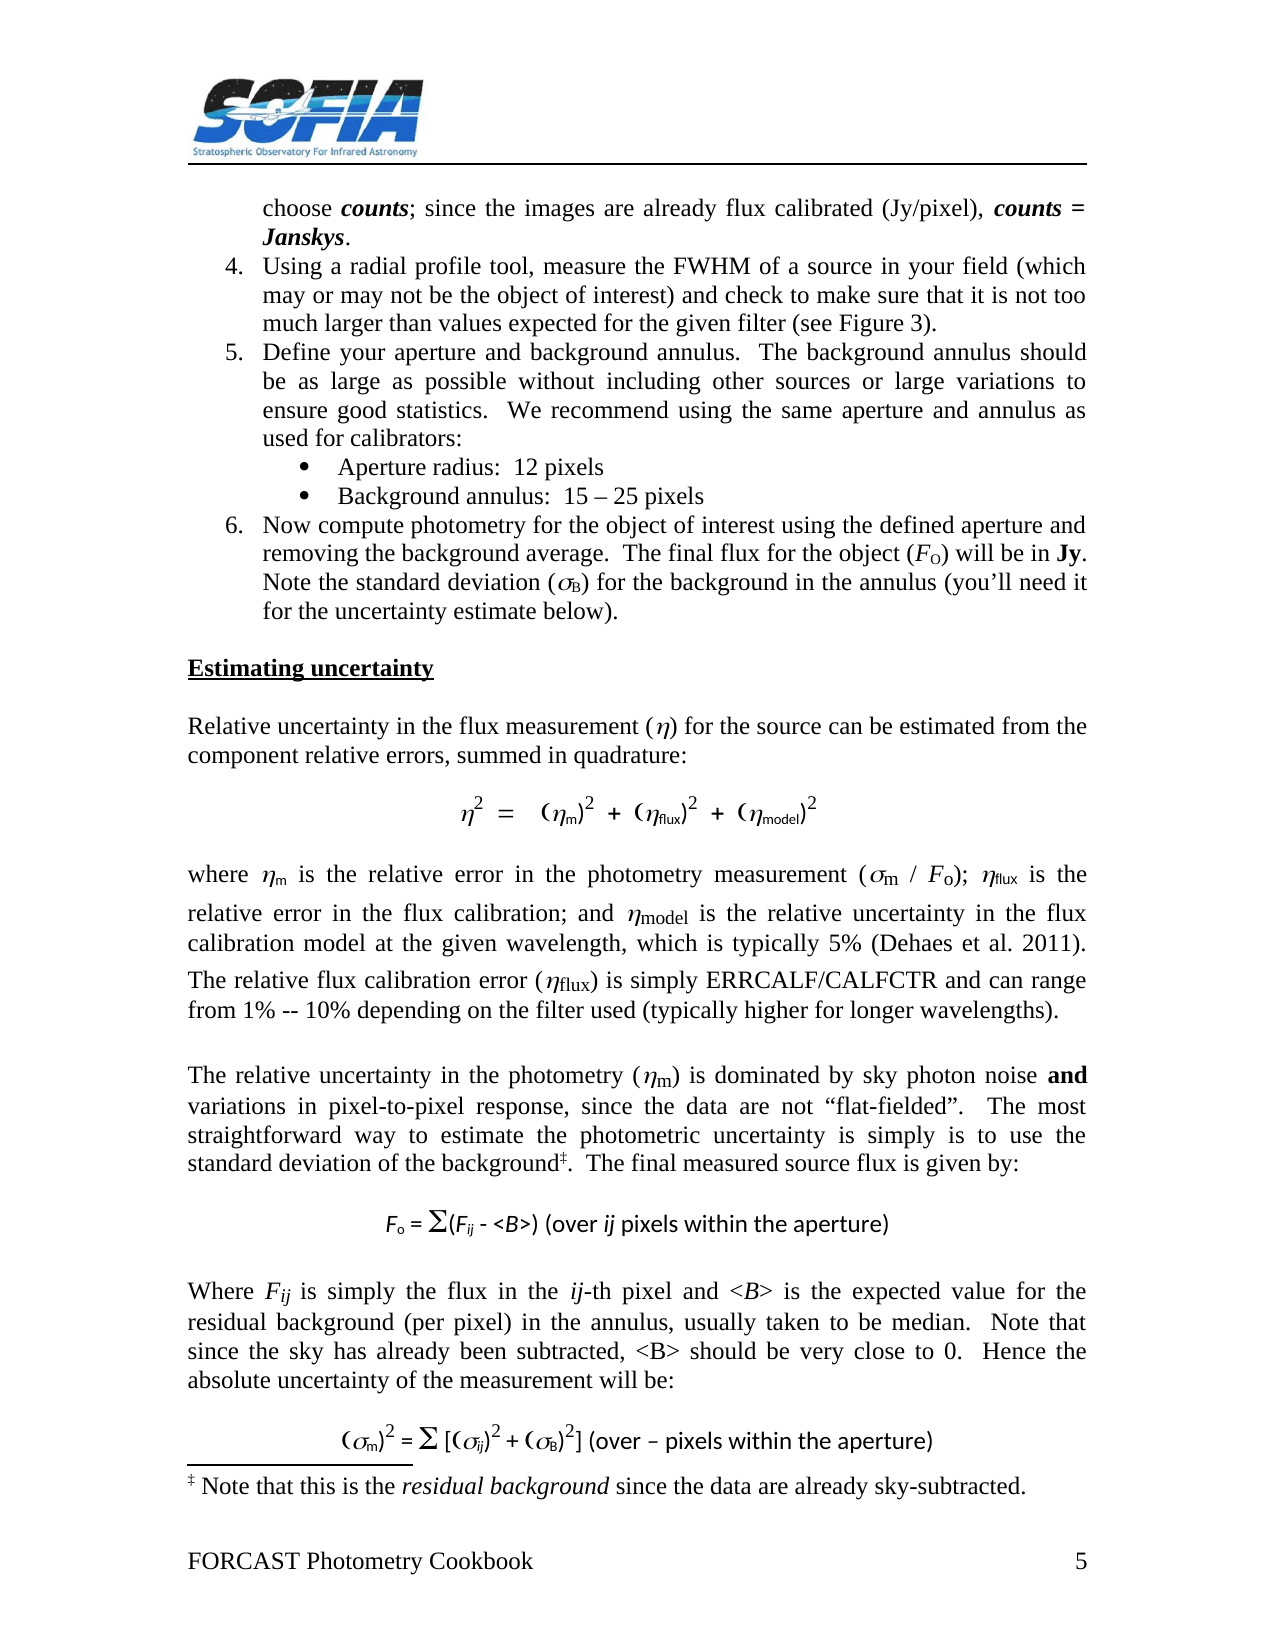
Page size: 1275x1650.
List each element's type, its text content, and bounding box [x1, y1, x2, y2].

list Aperture radius: 12 pixels [300, 452, 1087, 481]
text where m is the relative error in the photometry measurement (m / Fo); flux is the relative error in the flux calibration; and model is the relative uncertainty in the flux calibration model at the given wavelength, which is typically 5% (Dehaes et al. 2011). The relative flux calibration error (flux) is simply ERRCALF/CALFCTR and can range from 1% -- 10% depending on the filter used (typically higher for longer wavelengths). [187, 851, 1087, 1024]
list Background annulus: 15 – 25 pixels [300, 481, 1087, 510]
text Where Fij is simply the flux in the ij-th pixel and <B> is the expected value for the residual background (per pixel) in the annulus, usually taken to be median. Note that since the sky has already been subtracted, <B> should be very close to 0. Hence the absolute uncertainty of the measurement will be: [187, 1268, 1087, 1394]
list Define your aperture and background annulus. The background annulus should be as large as possible without including other sources or large variations to ensure good statistics. We recommend using the same aperture and annulus as used for calibrators: [225, 337, 1087, 452]
text The relative uncertainty in the photometry (m) is dominated by sky photon noise and variations in pixel-to-pixel response, since the data are not “flat-fielded”. The most straightforward way to estimate the photometric uncertainty is simply is to use the standard deviation of the background. The final measured source flux is given by: [187, 1053, 1087, 1177]
text Fo = (Fij - <B>) (over ij pixels within the aperture) [187, 1208, 1087, 1239]
text Relative uncertainty in the flux measurement () for the source can be estimated from the component relative errors, summed in quadrature: [187, 711, 1087, 768]
list Using a radial profile tool, measure the FWHM of a source in your field (which may or may not be the object of interest) and check to make sure that it is not too much larger than values expected for the given filter (see Figure 3). [225, 251, 1087, 337]
text m) =  [ij) + B)] (over – pixels within the aperture) [187, 1425, 1087, 1456]
picture [187, 75, 432, 162]
text Estimating uncertainty [187, 653, 1087, 682]
text m)flux)model) [187, 797, 1087, 829]
list Now compute photometry for the object of interest using the defined aperture and removing the background average. The final flux for the object (FO) will be in Jy. Note the standard deviation (B) for the background in the annulus (you’ll need it for the uncertainty estimate below). [225, 510, 1087, 625]
